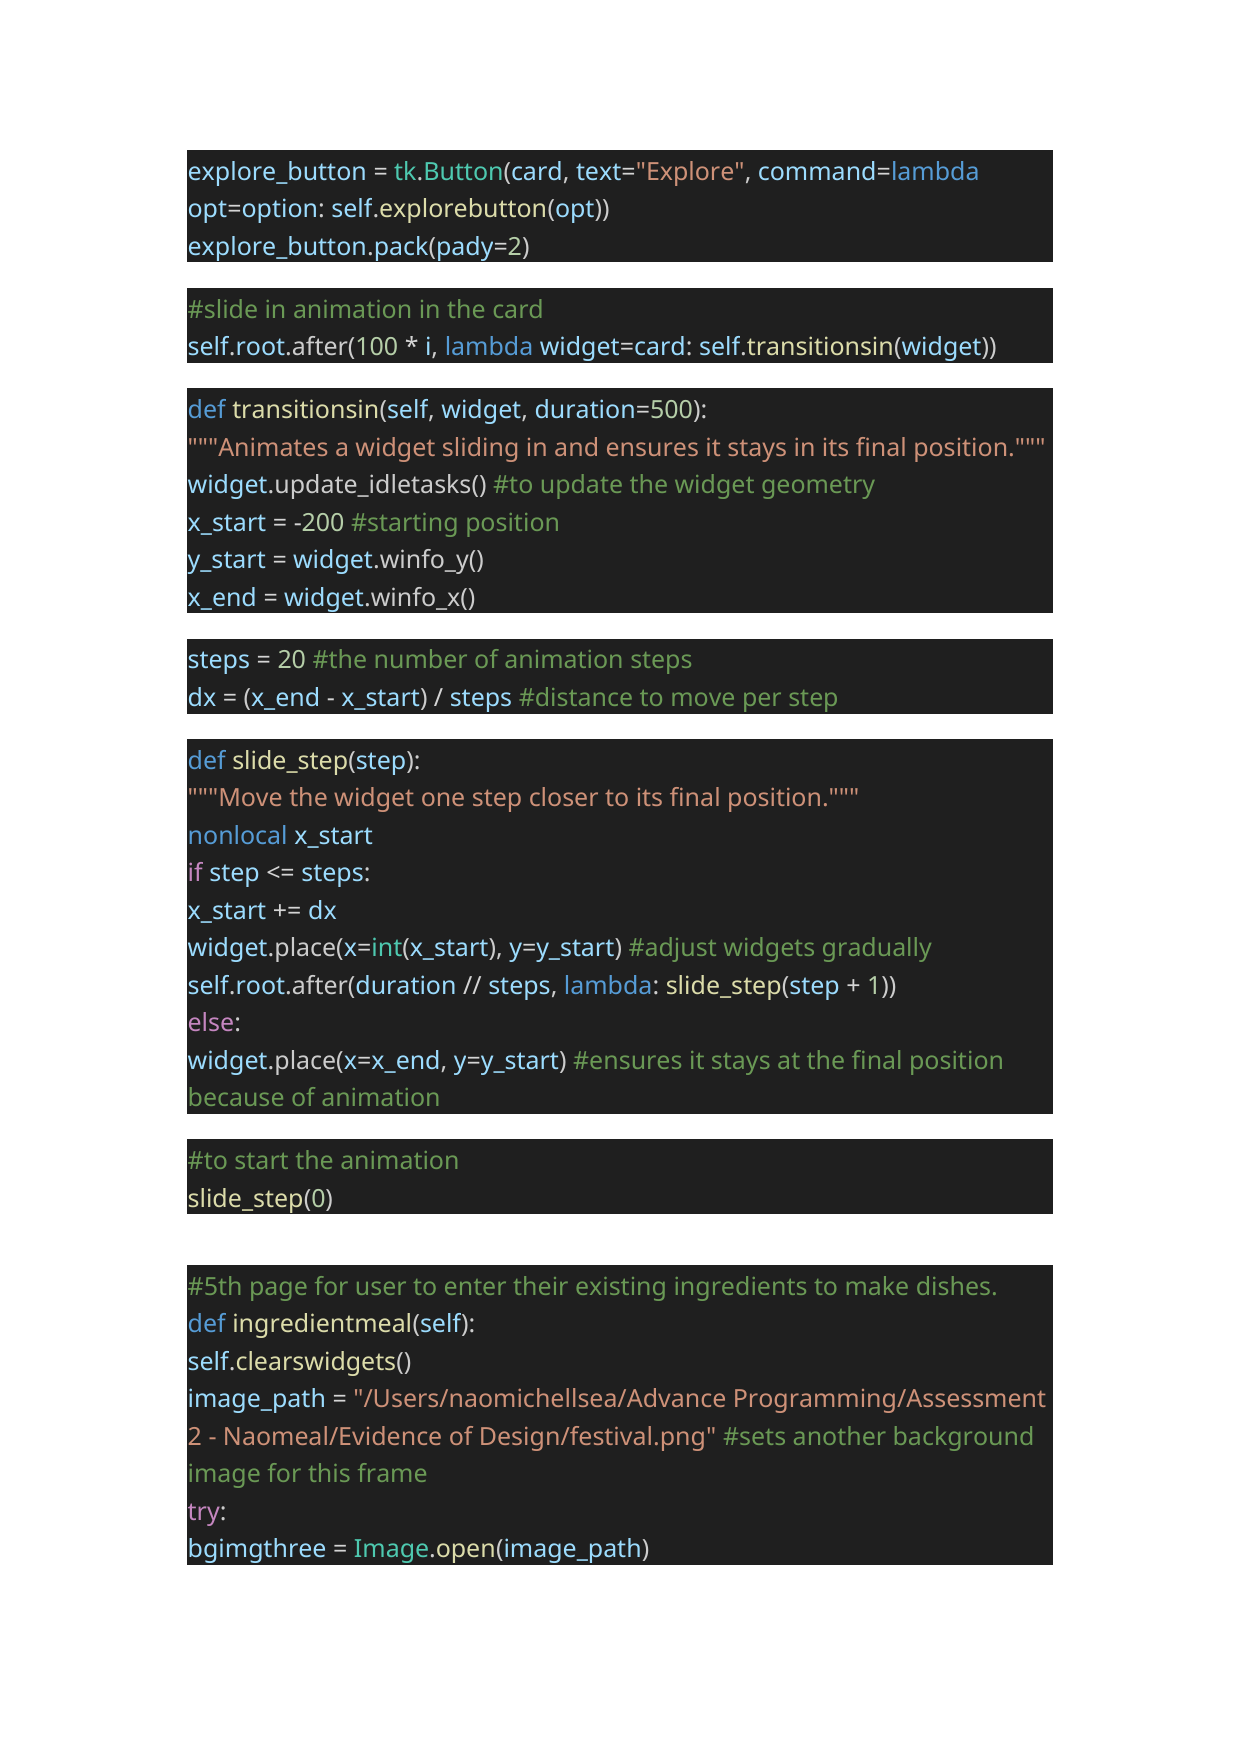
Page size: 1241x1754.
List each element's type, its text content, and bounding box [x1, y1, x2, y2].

text #to start the animation [187, 1139, 1053, 1177]
text def slide_step(step): [187, 739, 1053, 777]
text try: [187, 1490, 1053, 1527]
text nonlocal x_start [187, 814, 1053, 852]
text dx = (x_end - x_start) / steps #distance to move per step [187, 676, 1053, 714]
text widget.update_idletasks() #to update the widget geometry [187, 463, 1053, 501]
text def transitionsin(self, widget, duration=500): [187, 388, 1053, 426]
text y_start = widget.winfo_y() [187, 538, 1053, 576]
text slide_step(0) [187, 1177, 1053, 1214]
text x_end = widget.winfo_x() [187, 576, 1053, 613]
text else: [187, 1002, 1053, 1039]
text explore_button = tk.Button(card, text="Explore", command=lambda opt=option: self.explorebutton(opt)) [187, 150, 1053, 225]
text x_start = -200 #starting position [187, 501, 1053, 538]
text self.clearswidgets() [187, 1340, 1053, 1377]
text if step <= steps: [187, 852, 1053, 889]
text steps = 20 #the number of animation steps [187, 639, 1053, 676]
text """Animates a widget sliding in and ensures it stays in its final position.""" [187, 426, 1053, 463]
text widget.place(x=x_end, y=y_start) #ensures it stays at the final position because of animation [187, 1039, 1053, 1114]
text self.root.after(duration // steps, lambda: slide_step(step + 1)) [187, 964, 1053, 1002]
text image_path = "/Users/naomichellsea/Advance Programming/Assessment 2 - Naomeal/Evidence of Design/festival.png" #sets another background image for this frame [187, 1377, 1053, 1490]
text widget.place(x=int(x_start), y=y_start) #adjust widgets gradually [187, 927, 1053, 964]
text explore_button.pack(pady=2) [187, 225, 1053, 262]
text x_start += dx [187, 889, 1053, 927]
text #5th page for user to enter their existing ingredients to make dishes. [187, 1265, 1053, 1302]
text bgimgthree = Image.open(image_path) [187, 1527, 1053, 1565]
text #slide in animation in the card [187, 288, 1053, 325]
text def ingredientmeal(self): [187, 1302, 1053, 1340]
text """Move the widget one step closer to its final position.""" [187, 777, 1053, 814]
text self.root.after(100 * i, lambda widget=card: self.transitionsin(widget)) [187, 325, 1053, 363]
